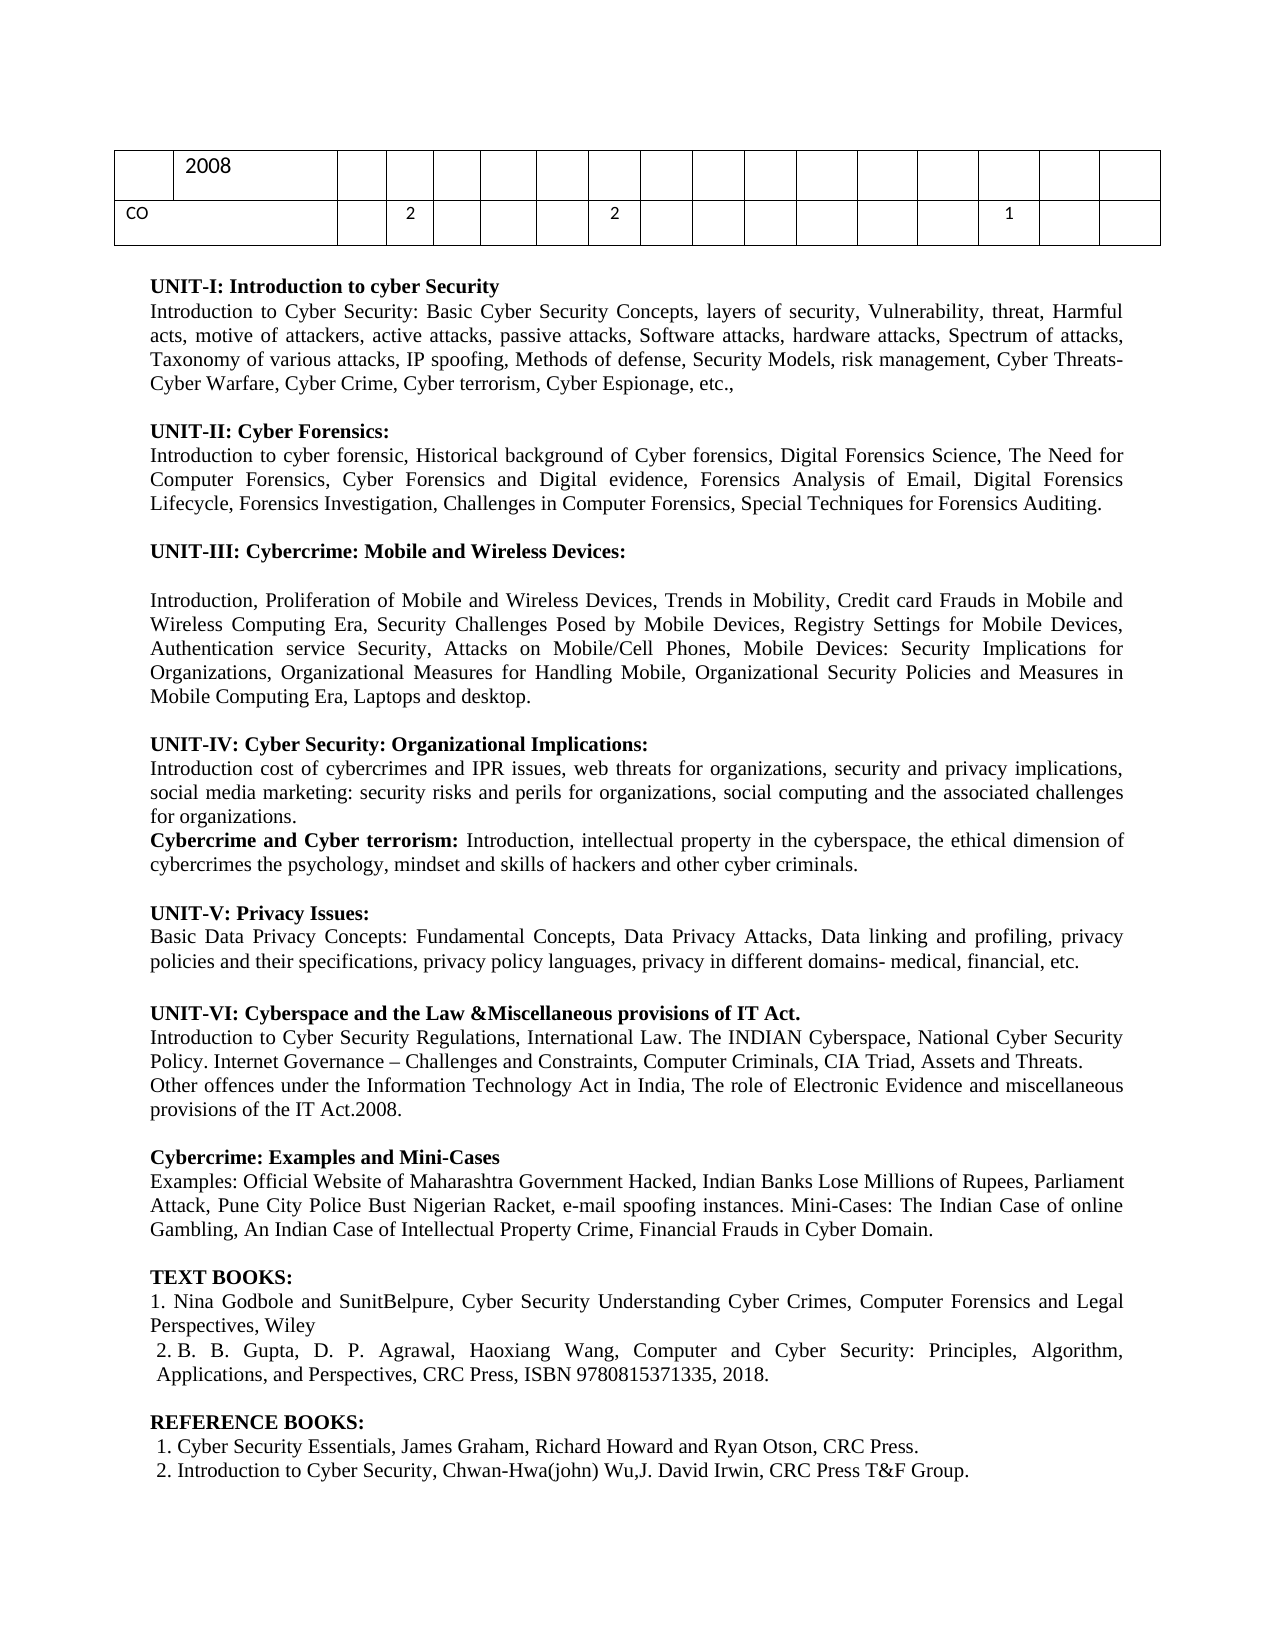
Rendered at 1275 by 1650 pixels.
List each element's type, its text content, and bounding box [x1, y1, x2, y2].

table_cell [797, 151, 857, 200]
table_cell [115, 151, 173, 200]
list Cyber Security Essentials, James Graham, Richard Howard and Ryan Otson, CRC Press. [156, 1434, 1125, 1458]
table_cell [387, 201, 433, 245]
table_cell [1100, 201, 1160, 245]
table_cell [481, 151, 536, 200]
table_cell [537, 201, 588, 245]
text Introduction to Cyber Security Regulations, International Law. The INDIAN Cyberspace, National Cyber Security Policy. Internet Governance – Challenges and Constraints, Computer Criminals, CIA Triad, Assets and Threats. [150, 1025, 1125, 1073]
list Introduction to Cyber Security, Chwan-Hwa(john) Wu,J. David Irwin, CRC Press T&F Group. [156, 1458, 1125, 1482]
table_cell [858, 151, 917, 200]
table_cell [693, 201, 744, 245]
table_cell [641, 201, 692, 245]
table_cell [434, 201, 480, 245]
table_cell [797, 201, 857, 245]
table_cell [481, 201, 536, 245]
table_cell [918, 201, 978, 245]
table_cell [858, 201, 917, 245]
text UNIT-VI: Cyberspace and the Law &Miscellaneous provisions of IT Act. [150, 1001, 1125, 1025]
text 1. Nina Godbole and SunitBelpure, Cyber Security Understanding Cyber Crimes, Computer Forensics and Legal Perspectives, Wiley [150, 1289, 1125, 1337]
text Examples: Official Website of Maharashtra Government Hacked, Indian Banks Lose Millions of Rupees, Parliament Attack, Pune City Police Bust Nigerian Racket, e-mail spoofing instances. Mini-Cases: The Indian Case of online Gambling, An Indian Case of Intellectual Property Crime, Financial Frauds in Cyber Domain. [150, 1169, 1125, 1241]
text Cybercrime: Examples and Mini-Cases [150, 1145, 1125, 1169]
text Introduction cost of cybercrimes and IPR issues, web threats for organizations, security and privacy implications, social media marketing: security risks and perils for organizations, social computing and the associated challenges for organizations. [150, 756, 1125, 828]
text Introduction, Proliferation of Mobile and Wireless Devices, Trends in Mobility, Credit card Frauds in Mobile and Wireless Computing Era, Security Challenges Posed by Mobile Devices, Registry Settings for Mobile Devices, Authentication service Security, Attacks on Mobile/Cell Phones, Mobile Devices: Security Implications for Organizations, Organizational Measures for Handling Mobile, Organizational Security Policies and Measures in Mobile Computing Era, Laptops and desktop. [150, 588, 1125, 708]
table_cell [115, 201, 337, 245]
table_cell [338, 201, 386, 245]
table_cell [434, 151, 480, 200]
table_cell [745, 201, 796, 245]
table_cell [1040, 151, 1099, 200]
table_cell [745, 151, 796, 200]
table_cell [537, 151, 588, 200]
text UNIT-V: Privacy Issues: [150, 900, 1125, 924]
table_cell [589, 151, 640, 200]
text UNIT-II: Cyber Forensics: [150, 419, 1125, 443]
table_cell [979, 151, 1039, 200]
text Introduction to cyber forensic, Historical background of Cyber forensics, Digital Forensics Science, The Need for Computer Forensics, Cyber Forensics and Digital evidence, Forensics Analysis of Email, Digital Forensics Lifecycle, Forensics Investigation, Challenges in Computer Forensics, Special Techniques for Forensics Auditing. [150, 443, 1125, 515]
text UNIT-I: Introduction to cyber Security [150, 274, 1125, 298]
text Other offences under the Information Technology Act in India, The role of Electronic Evidence and miscellaneous provisions of the IT Act.2008. [150, 1073, 1125, 1121]
text TEXT BOOKS: [150, 1265, 1125, 1289]
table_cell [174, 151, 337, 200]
list B. B. Gupta, D. P. Agrawal, Haoxiang Wang, Computer and Cyber Security: Principles, Algorithm, Applications, and Perspectives, CRC Press, ISBN 9780815371335, 2018. [156, 1337, 1125, 1386]
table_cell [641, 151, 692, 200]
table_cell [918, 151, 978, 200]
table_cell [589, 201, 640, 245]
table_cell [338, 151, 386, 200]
text Introduction to Cyber Security: Basic Cyber Security Concepts, layers of security, Vulnerability, threat, Harmful acts, motive of attackers, active attacks, passive attacks, Software attacks, hardware attacks, Spectrum of attacks, Taxonomy of various attacks, IP spoofing, Methods of defense, Security Models, risk management, Cyber Threats-Cyber Warfare, Cyber Crime, Cyber terrorism, Cyber Espionage, etc., [150, 298, 1125, 395]
text REFERENCE BOOKS: [150, 1410, 1125, 1434]
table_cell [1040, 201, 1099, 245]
text Cybercrime and Cyber terrorism: Introduction, intellectual property in the cyberspace, the ethical dimension of cybercrimes the psychology, mindset and skills of hackers and other cyber criminals. [150, 828, 1125, 876]
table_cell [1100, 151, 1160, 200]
text Basic Data Privacy Concepts: Fundamental Concepts, Data Privacy Attacks, Data linking and profiling, privacy policies and their specifications, privacy policy languages, privacy in different domains- medical, financial, etc. [150, 924, 1125, 973]
text UNIT-IV: Cyber Security: Organizational Implications: [150, 732, 1125, 756]
text UNIT-III: Cybercrime: Mobile and Wireless Devices: [150, 539, 1125, 563]
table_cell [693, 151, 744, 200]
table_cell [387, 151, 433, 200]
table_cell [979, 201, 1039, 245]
